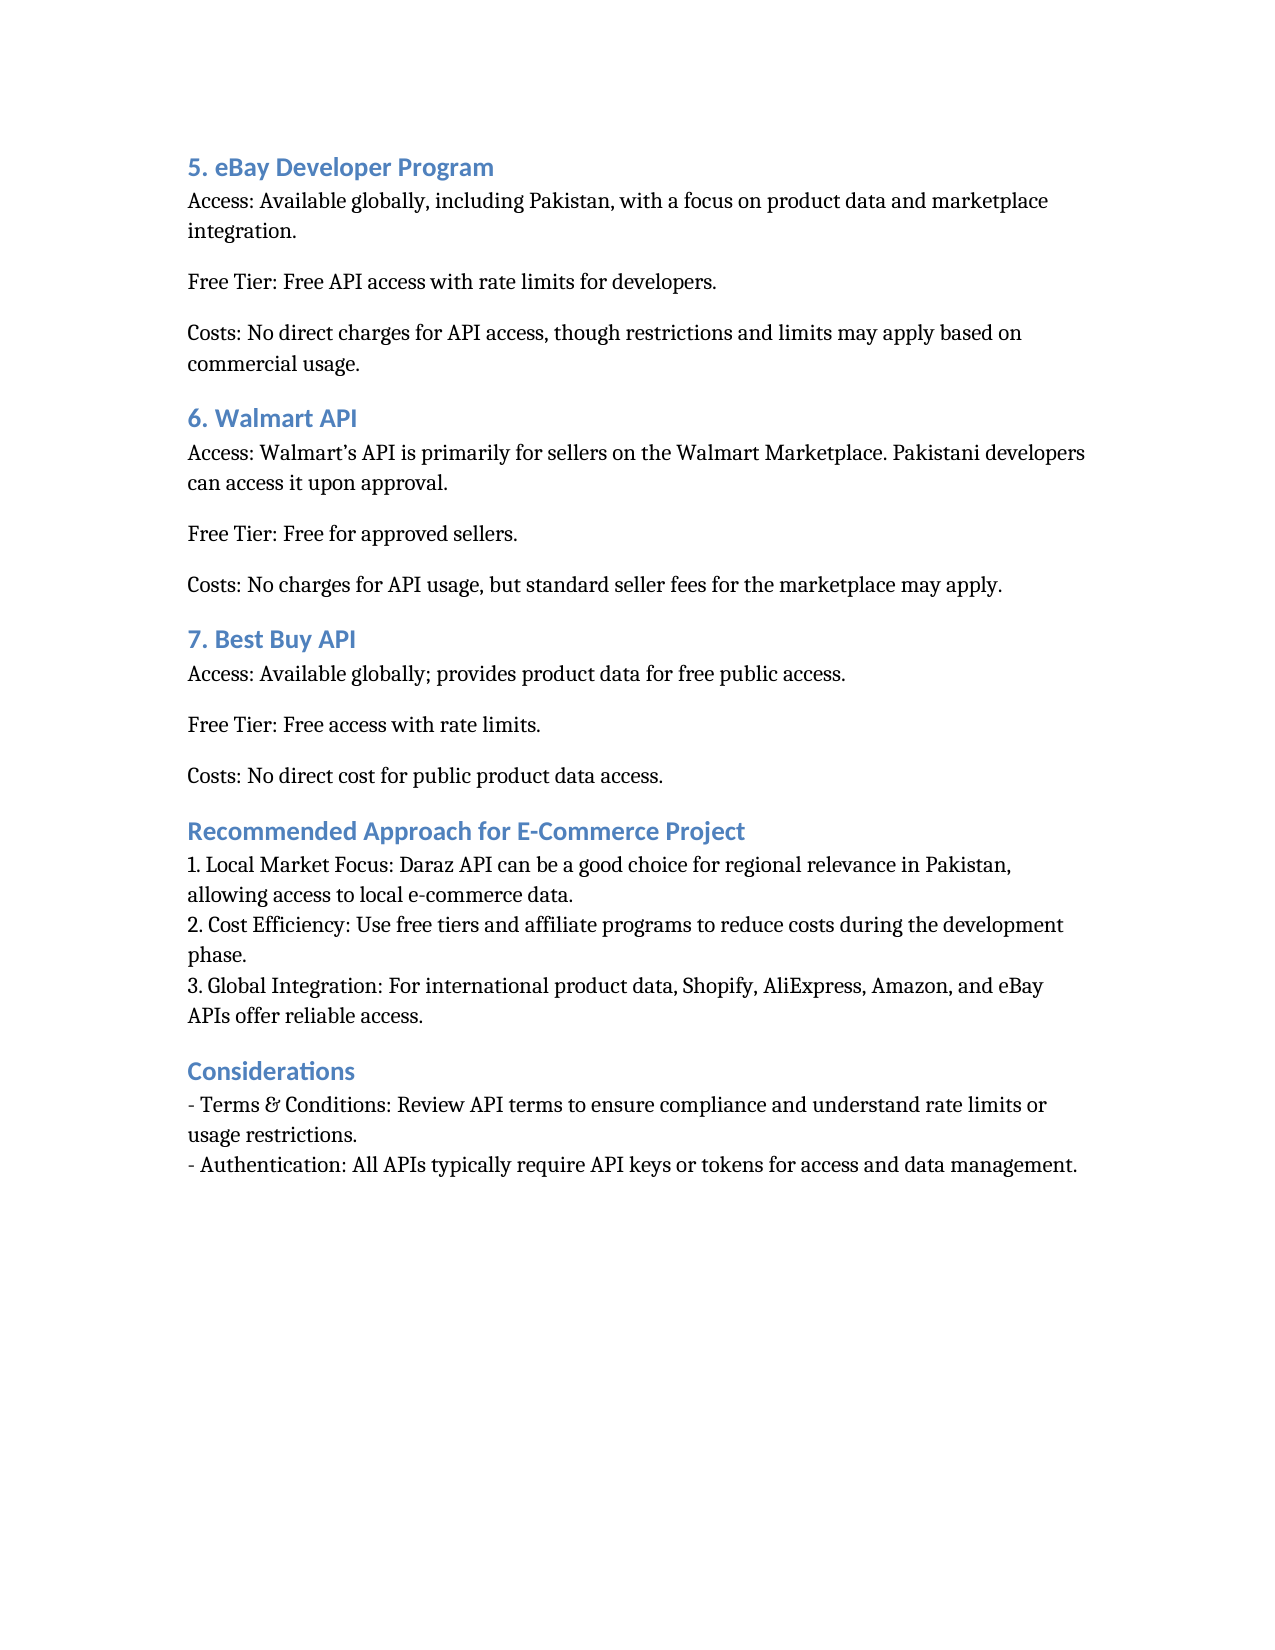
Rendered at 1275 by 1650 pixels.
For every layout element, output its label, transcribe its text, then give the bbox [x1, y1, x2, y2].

text Access: Walmart’s API is primarily for sellers on the Walmart Marketplace. Pakistani developers can access it upon approval. [187, 439, 1087, 496]
text Free Tier: Free API access with rate limits for developers. [187, 269, 1087, 296]
text Costs: No charges for API usage, but standard seller fees for the marketplace may apply. [187, 572, 1087, 598]
subtitle Recommended Approach for E-Commerce Project [187, 814, 1087, 847]
subtitle 6. Walmart API [187, 401, 1087, 434]
text Free Tier: Free for approved sellers. [187, 521, 1087, 547]
text 1. Local Market Focus: Daraz API can be a good choice for regional relevance in Pakistan, allowing access to local e-commerce data. 2. Cost Efficiency: Use free tiers and affiliate programs to reduce costs during the development phase. 3. Global Integration: For international product data, Shopify, AliExpress, Amazon, and eBay APIs offer reliable access. [187, 852, 1087, 1029]
subtitle 7. Best Buy API [187, 623, 1087, 656]
text Access: Available globally, including Pakistan, with a focus on product data and marketplace integration. [187, 188, 1087, 244]
text Costs: No direct cost for public product data access. [187, 763, 1087, 789]
subtitle 5. eBay Developer Program [187, 150, 1087, 183]
text Access: Available globally; provides product data for free public access. [187, 661, 1087, 687]
subtitle Considerations [187, 1054, 1087, 1087]
text Costs: No direct charges for API access, though restrictions and limits may apply based on commercial usage. [187, 320, 1087, 377]
text Free Tier: Free access with rate limits. [187, 712, 1087, 738]
text - Terms & Conditions: Review API terms to ensure compliance and understand rate limits or usage restrictions. - Authentication: All APIs typically require API keys or tokens for access and data management. [187, 1092, 1087, 1178]
